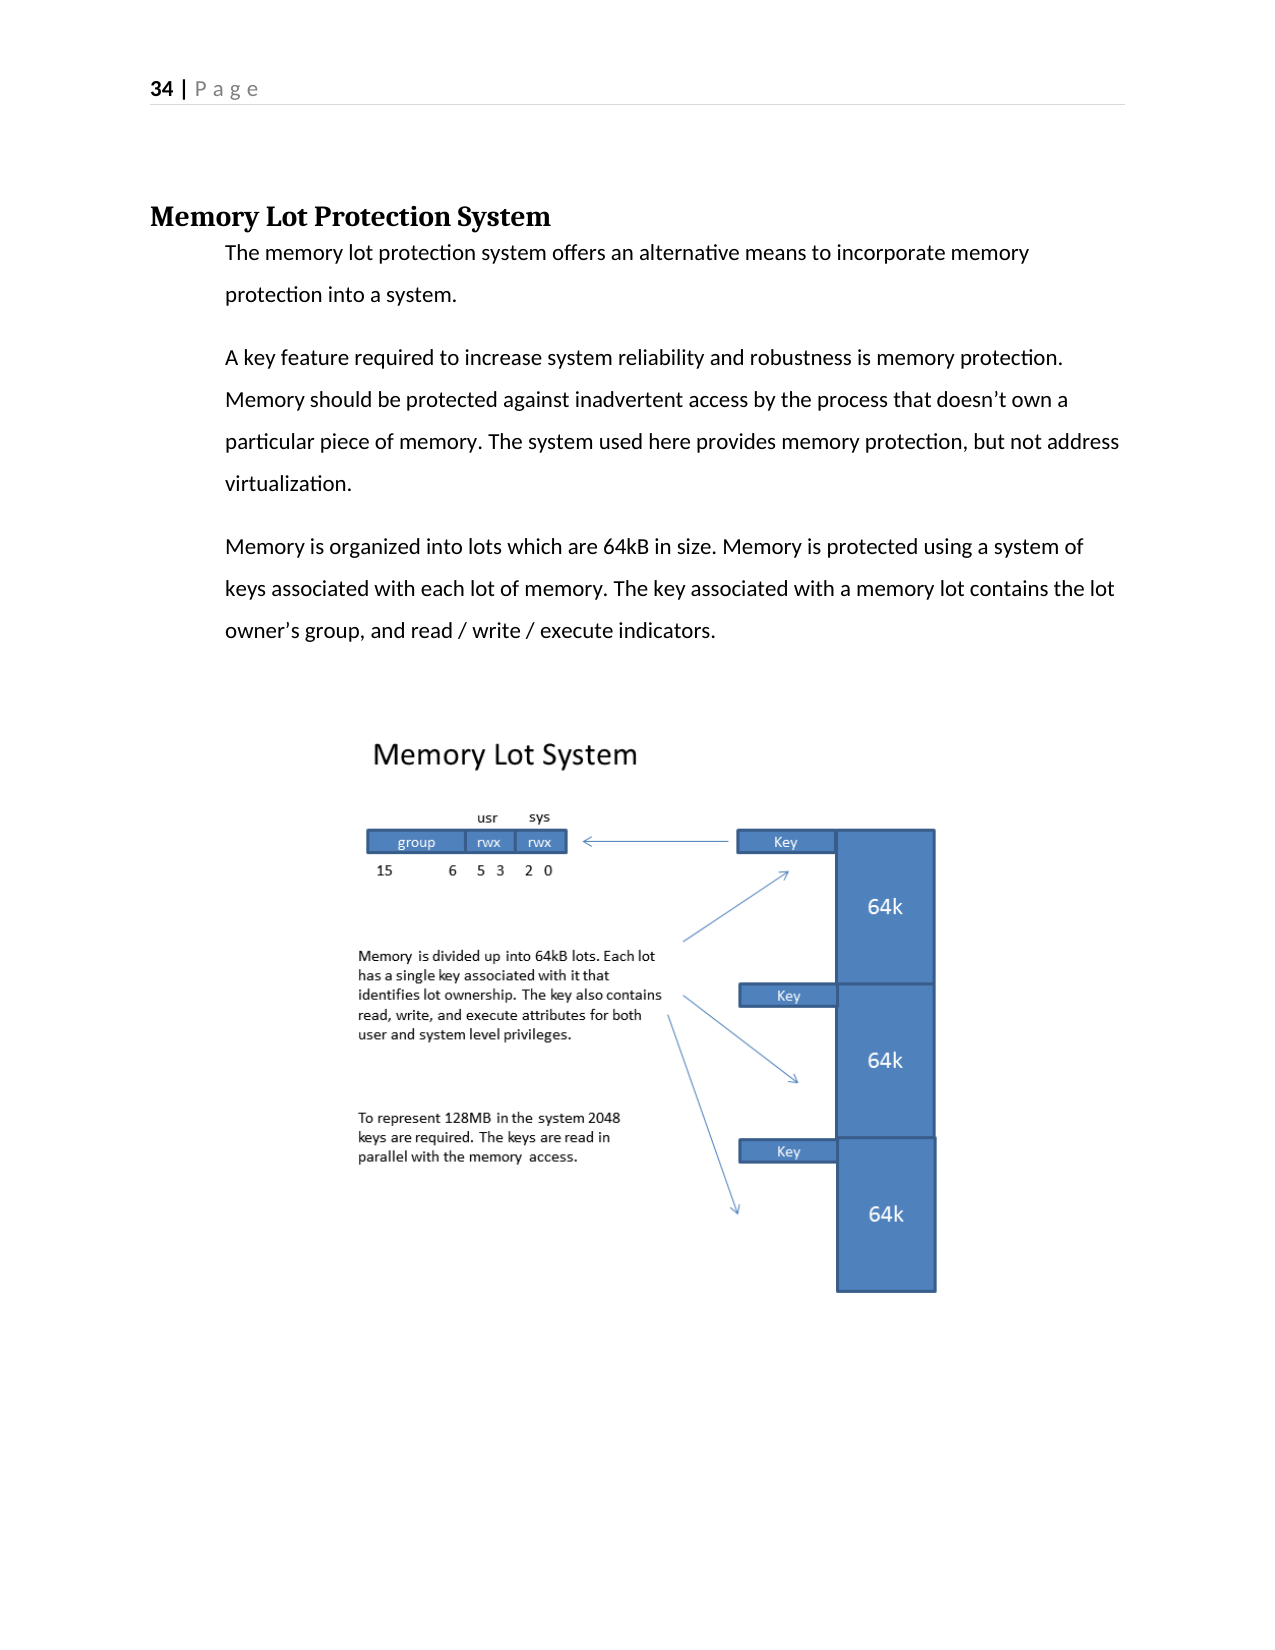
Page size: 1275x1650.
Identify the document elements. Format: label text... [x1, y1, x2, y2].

text The memory lot protection system offers an alternative means to incorporate memory protection into a system. [225, 238, 1125, 308]
text A key feature required to increase system reliability and robustness is memory protection. Memory should be protected against inadvertent access by the process that doesn’t own a particular piece of memory. The system used here provides memory protection, but not address virtualization. [225, 343, 1125, 497]
subtitle Memory Lot Protection System [150, 200, 1125, 233]
picture [225, 678, 1200, 1411]
text Memory is organized into lots which are 64kB in size. Memory is protected using a system of keys associated with each lot of memory. The key associated with a memory lot contains the lot owner’s group, and read / write / execute indicators. [225, 532, 1125, 644]
